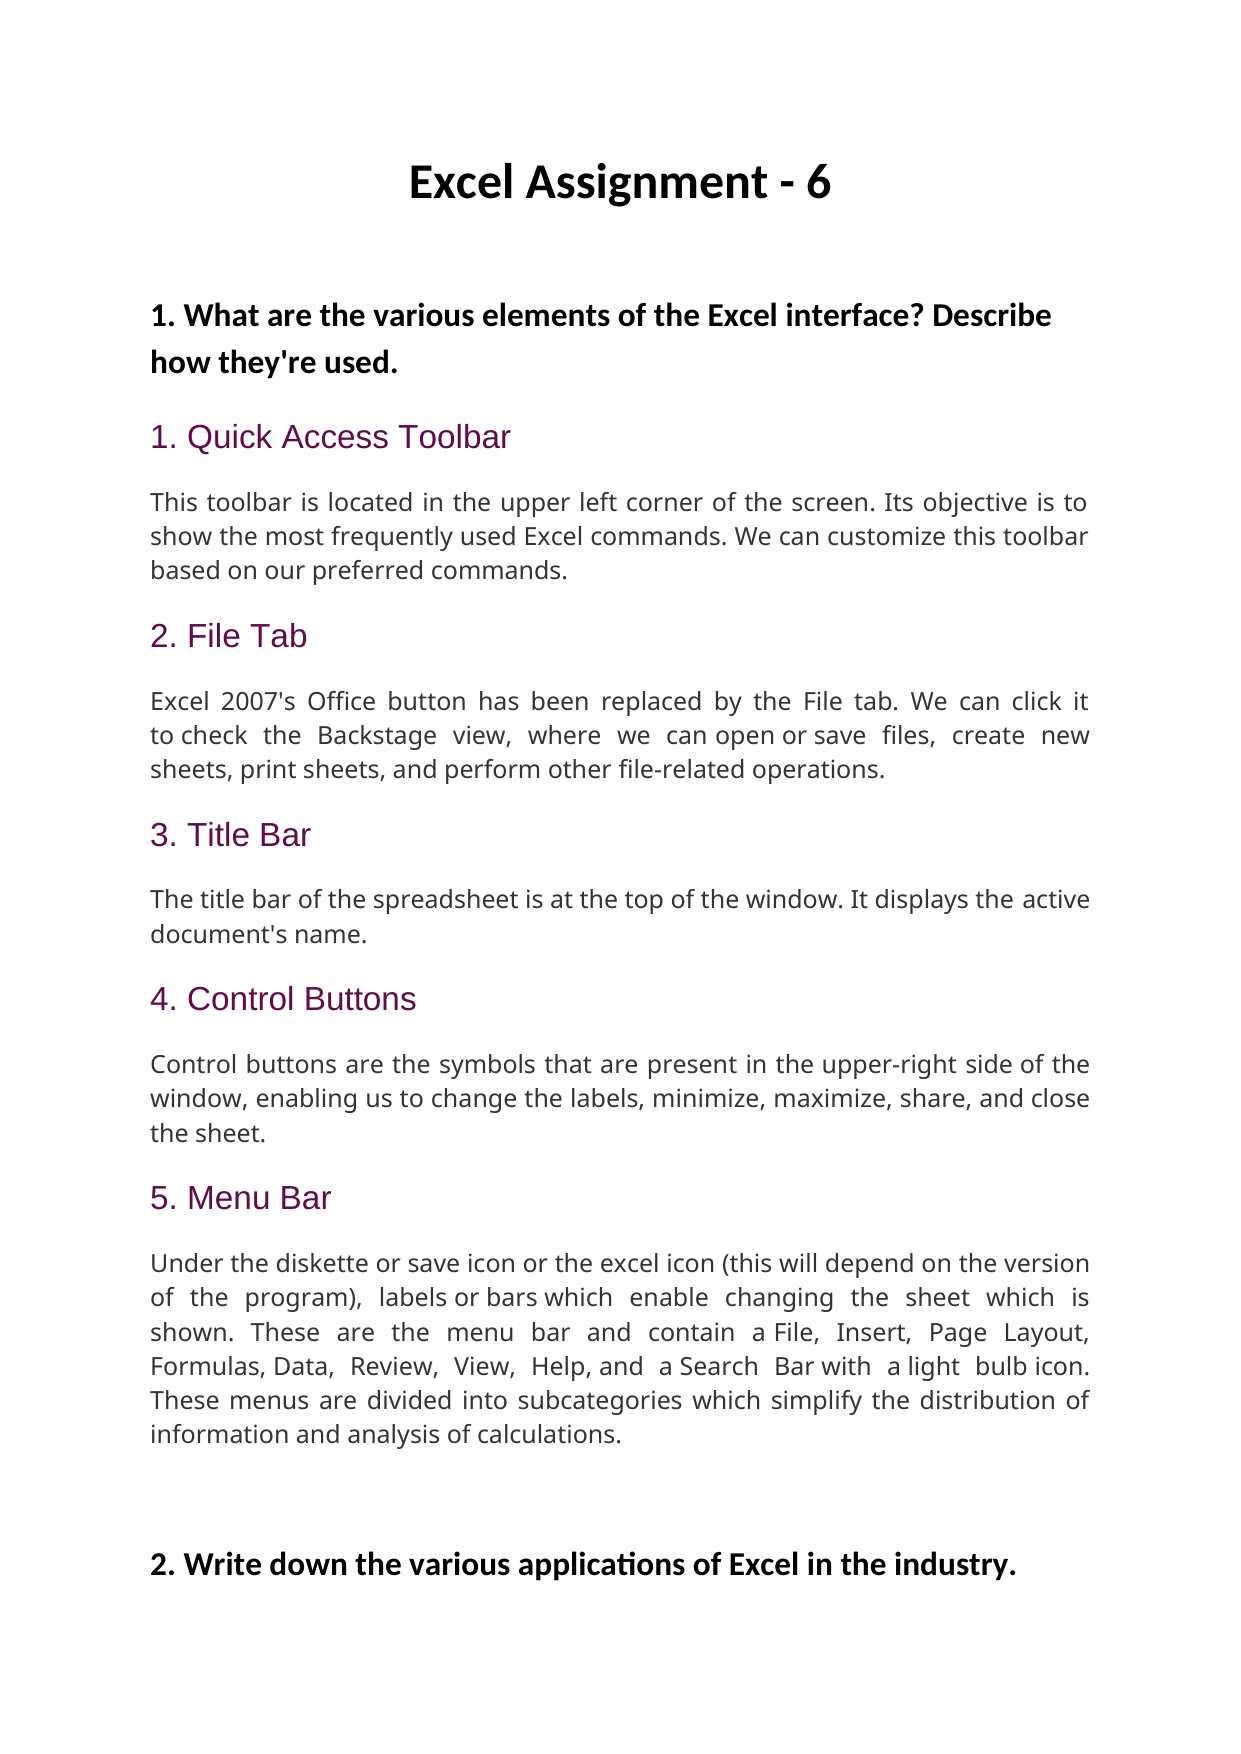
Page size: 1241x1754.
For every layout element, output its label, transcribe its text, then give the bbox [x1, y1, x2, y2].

text Under the diskette or save icon or the excel icon (this will depend on the version of the program), labels or bars which enable changing the sheet which is shown. These are the menu bar and contain a File, Insert, Page Layout, Formulas, Data, Review, View, Help, and a Search Bar with a light bulb icon. These menus are divided into subcategories which simplify the distribution of information and analysis of calculations. [150, 1246, 1090, 1450]
text 2. Write down the various applications of Excel in the industry. [150, 1543, 1090, 1583]
subtitle 5. Menu Bar [150, 1178, 1090, 1217]
text This toolbar is located in the upper left corner of the screen. Its objective is to show the most frequently used Excel commands. We can customize this toolbar based on our preferred commands. [150, 484, 1090, 586]
subtitle 3. Title Bar [150, 814, 1090, 853]
subtitle 4. Control Buttons [150, 979, 1090, 1018]
subtitle 2. File Tab [150, 616, 1090, 654]
text Excel Assignment - 6 [150, 150, 1090, 211]
text The title bar of the spreadsheet is at the top of the window. It displays the active document's name. [150, 882, 1090, 950]
text 1. What are the various elements of the Excel interface? Describe how they're used. [150, 294, 1090, 381]
text 1. Quick Access Toolbar [150, 417, 1090, 455]
text Excel 2007's Office button has been replaced by the File tab. We can click it to check the Backstage view, where we can open or save files, create new sheets, print sheets, and perform other file-related operations. [150, 683, 1090, 785]
text Control buttons are the symbols that are present in the upper-right side of the window, enabling us to change the labels, minimize, maximize, share, and close the sheet. [150, 1047, 1090, 1149]
